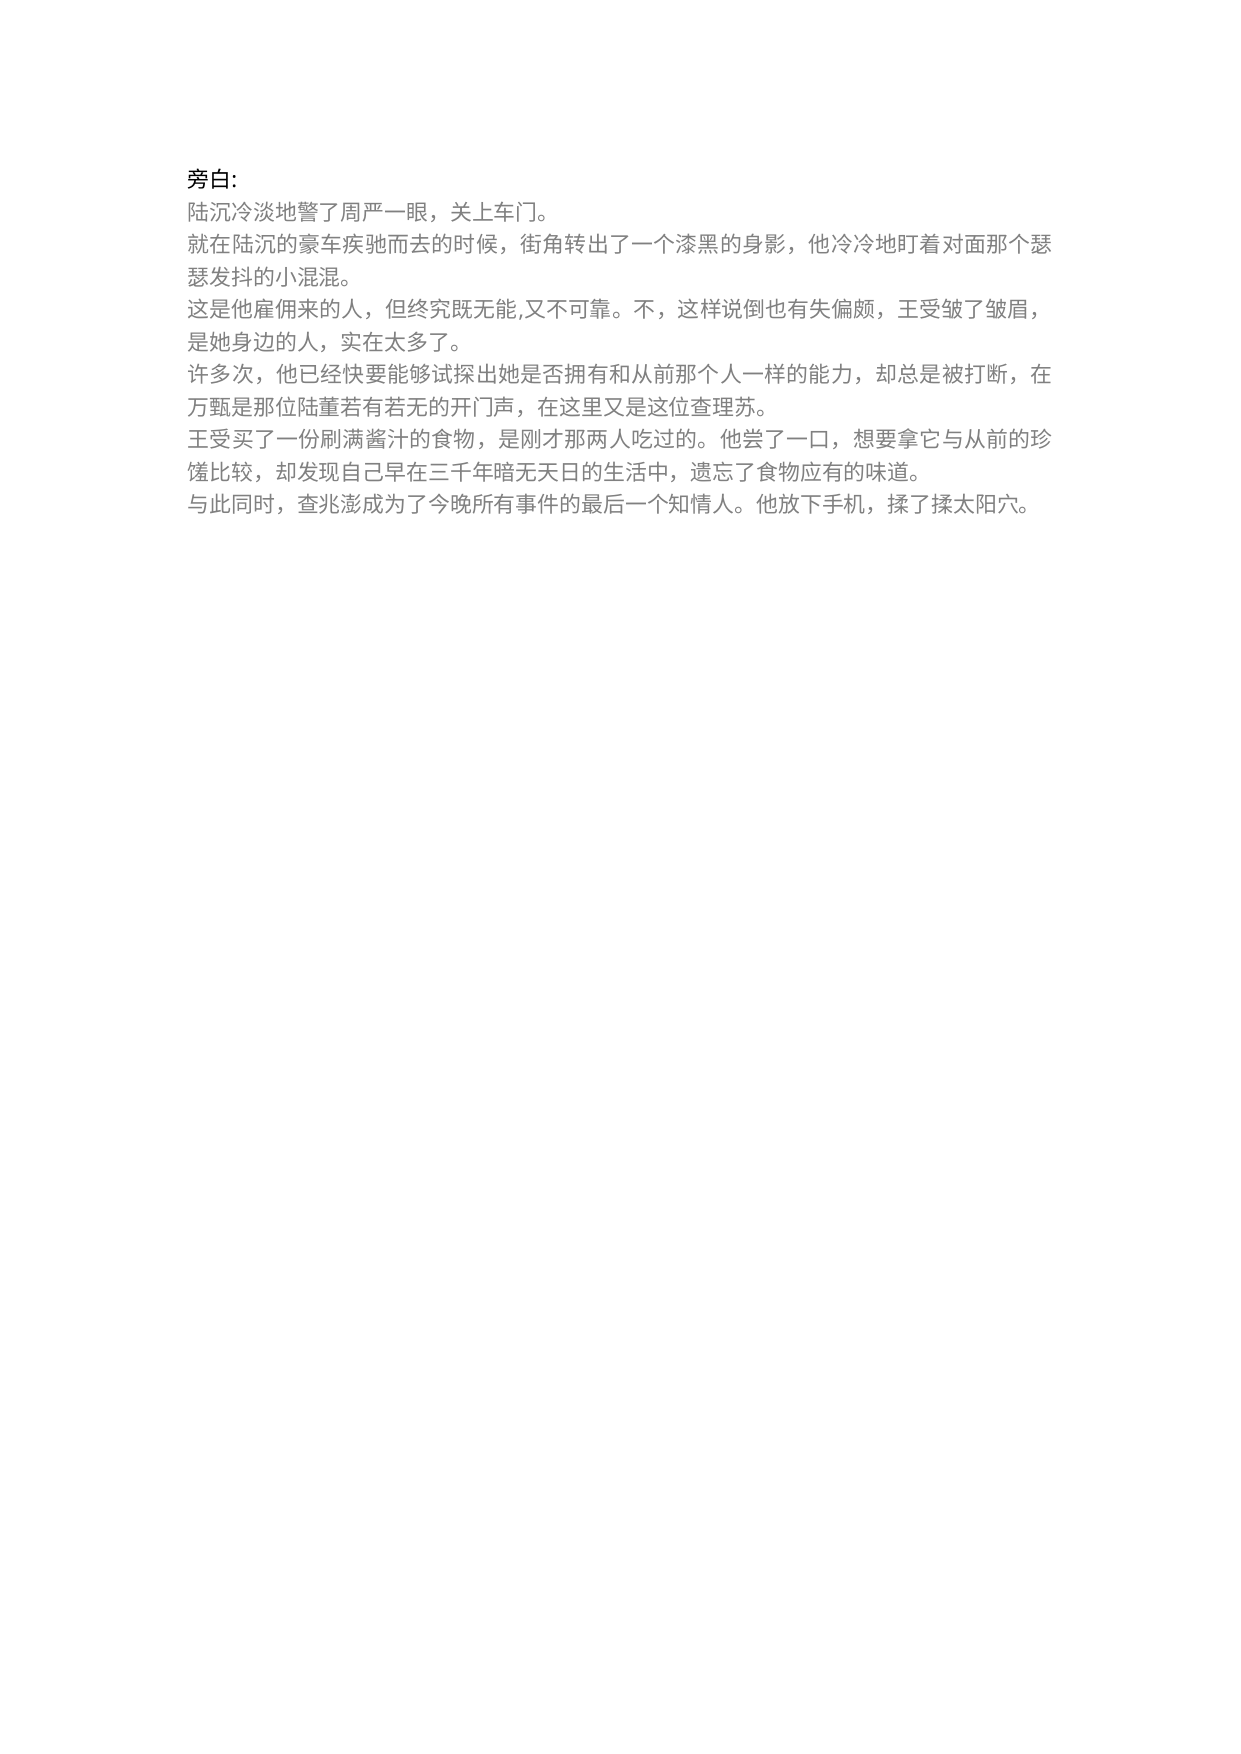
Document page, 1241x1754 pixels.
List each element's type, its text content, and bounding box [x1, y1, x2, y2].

text 王受买了一份刷满酱汁的食物，是刚才那两人吃过的。他尝了一口，想要拿它与从前的珍馐比较，却发现自己早在三千年暗无天日的生活中，遗忘了食物应有的味道。 [187, 422, 1053, 487]
text 旁白: [187, 162, 1053, 194]
text 陆沉冷淡地警了周严一眼，关上车门。 [187, 194, 1053, 227]
text 就在陆沉的豪车疾驰而去的时候，街角转出了一个漆黑的身影，他冷冷地盯着对面那个瑟瑟发抖的小混混。 [187, 227, 1053, 292]
text 与此同时，查兆澎成为了今晚所有事件的最后一个知情人。他放下手机，揉了揉太阳穴。 [187, 487, 1053, 519]
text 许多次，他已经快要能够试探出她是否拥有和从前那个人一样的能力，却总是被打断，在万甄是那位陆董若有若无的开门声，在这里又是这位查理苏。 [187, 357, 1053, 422]
text 这是他雇佣来的人，但终究既无能,又不可靠。不，这样说倒也有失偏颇，王受皱了皱眉，是她身边的人，实在太多了。 [187, 292, 1053, 357]
